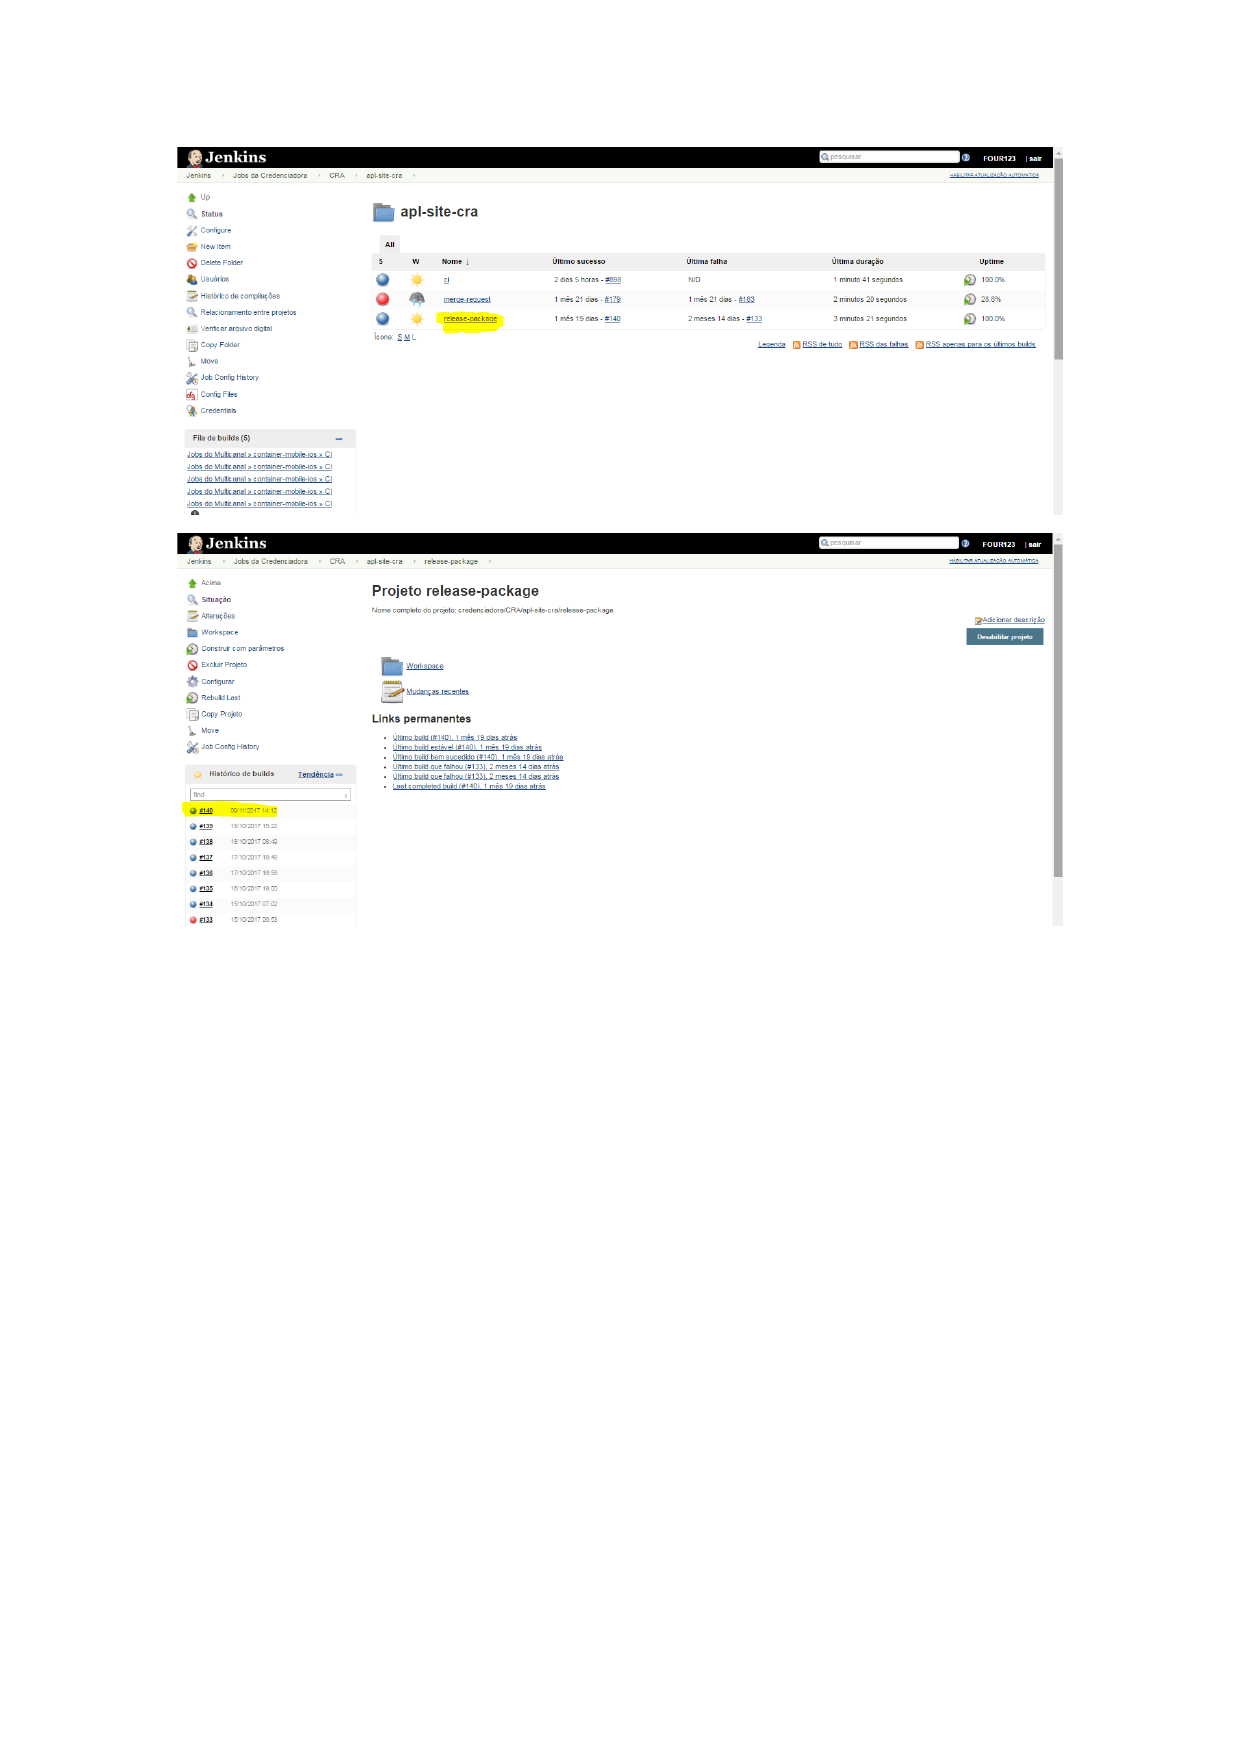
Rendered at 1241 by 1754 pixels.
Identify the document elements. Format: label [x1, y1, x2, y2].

picture [177, 147, 1063, 515]
picture [177, 533, 1063, 926]
